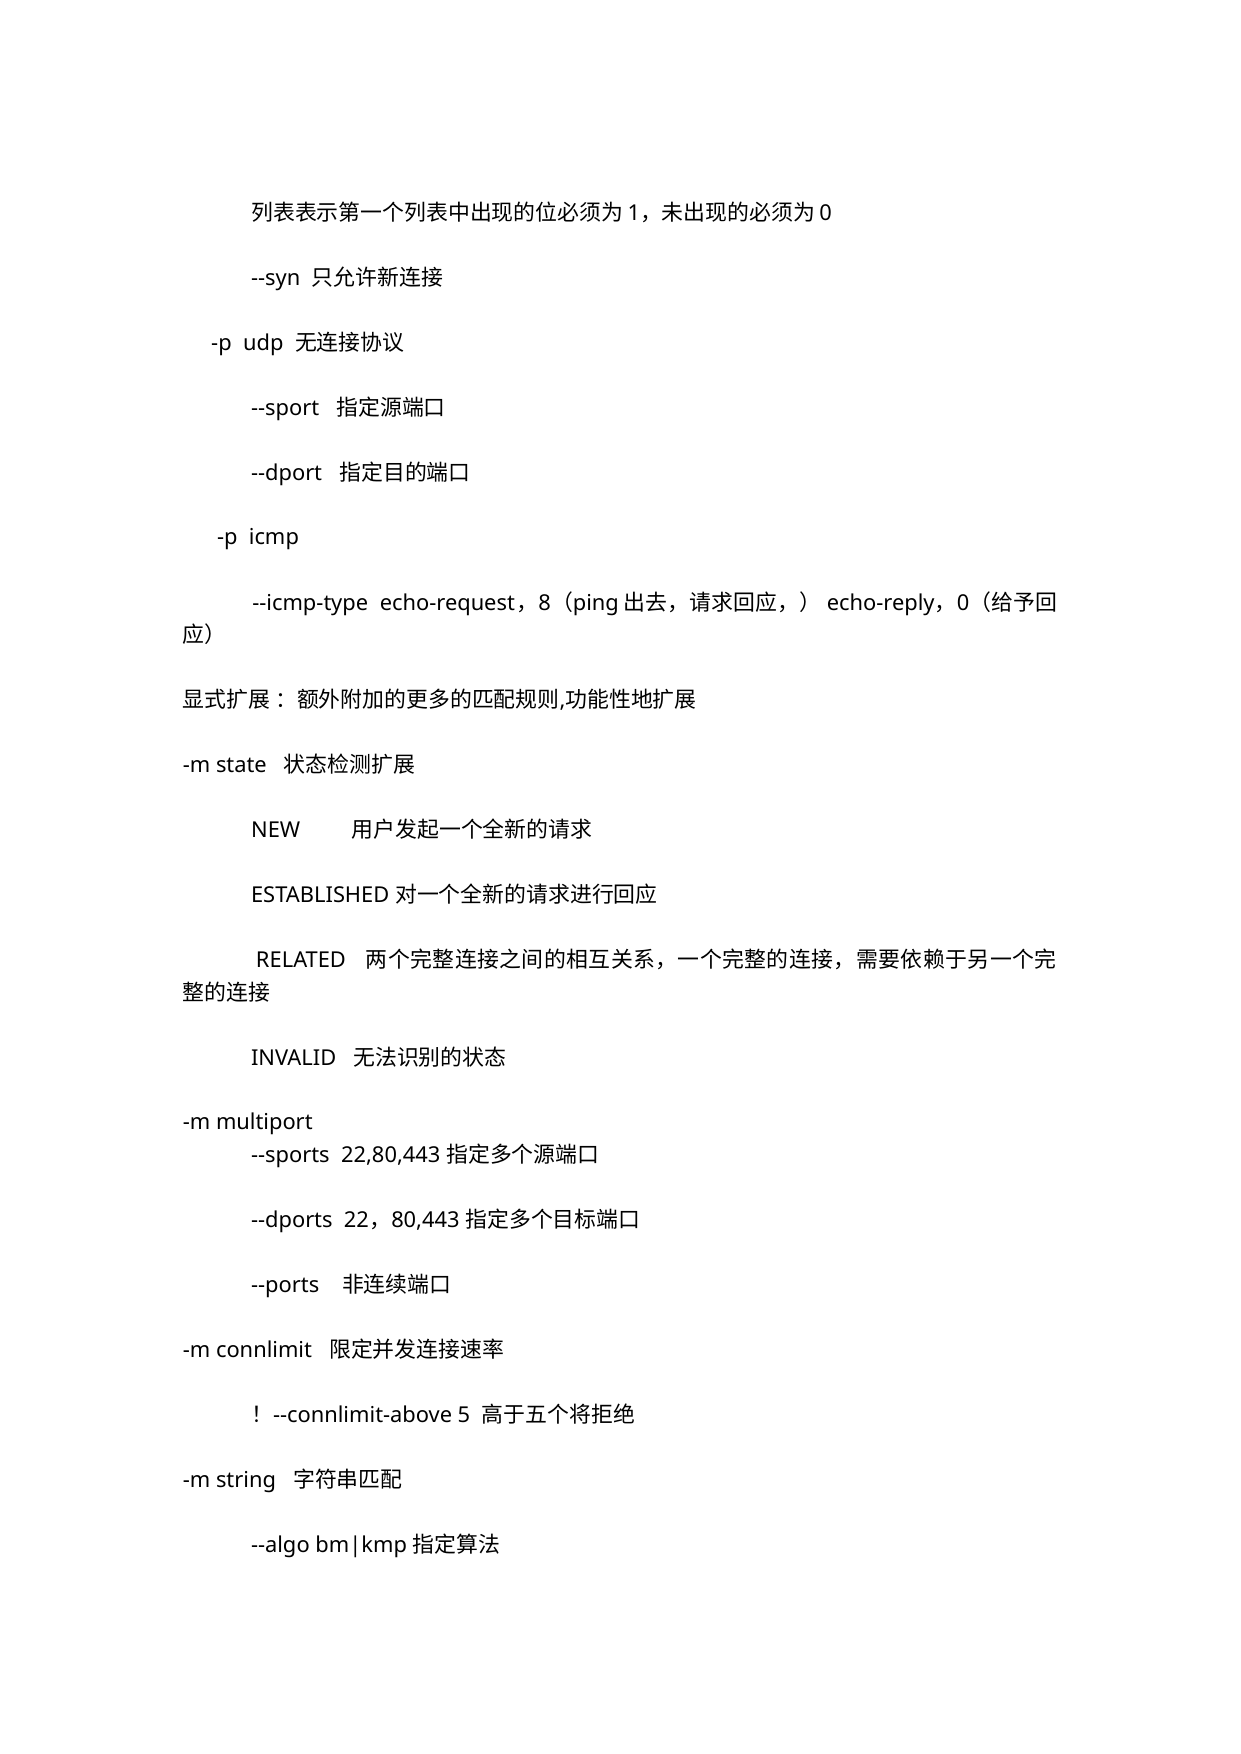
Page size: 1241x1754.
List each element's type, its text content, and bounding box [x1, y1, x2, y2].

text --icmp-type echo-request，8（ping出去，请求回应，） echo-reply，0（给予回应） [183, 584, 1058, 649]
text --algo bm|kmp 指定算法 [183, 1527, 1058, 1559]
text --dports 22，80,443 指定多个目标端口 [183, 1202, 1058, 1234]
text -m connlimit 限定并发连接速率 [183, 1332, 1058, 1364]
text ESTABLISHED 对一个全新的请求进行回应 [183, 877, 1058, 909]
text 列表表示第一个列表中出现的位必须为1，未出现的必须为0 [183, 194, 1058, 227]
text NEW 用户发起一个全新的请求 [183, 812, 1058, 844]
text --sports 22,80,443 指定多个源端口 [183, 1137, 1058, 1169]
text --syn 只允许新连接 [183, 259, 1058, 292]
text RELATED 两个完整连接之间的相互关系，一个完整的连接，需要依赖于另一个完整的连接 [183, 942, 1058, 1007]
text 显式扩展 ：额外附加的更多的匹配规则,功能性地扩展 [183, 682, 1058, 714]
text -m multiport [183, 1104, 1058, 1137]
text --ports 非连续端口 [183, 1267, 1058, 1299]
text -p icmp [183, 519, 1058, 552]
text --sport 指定源端口 [183, 389, 1058, 422]
text ！--connlimit-above 5 高于五个将拒绝 [183, 1397, 1058, 1429]
text INVALID 无法识别的状态 [183, 1039, 1058, 1072]
text --dport 指定目的端口 [183, 454, 1058, 487]
text -m string 字符串匹配 [183, 1462, 1058, 1494]
text -m state 状态检测扩展 [183, 747, 1058, 779]
text -p udp 无连接协议 [183, 324, 1058, 357]
